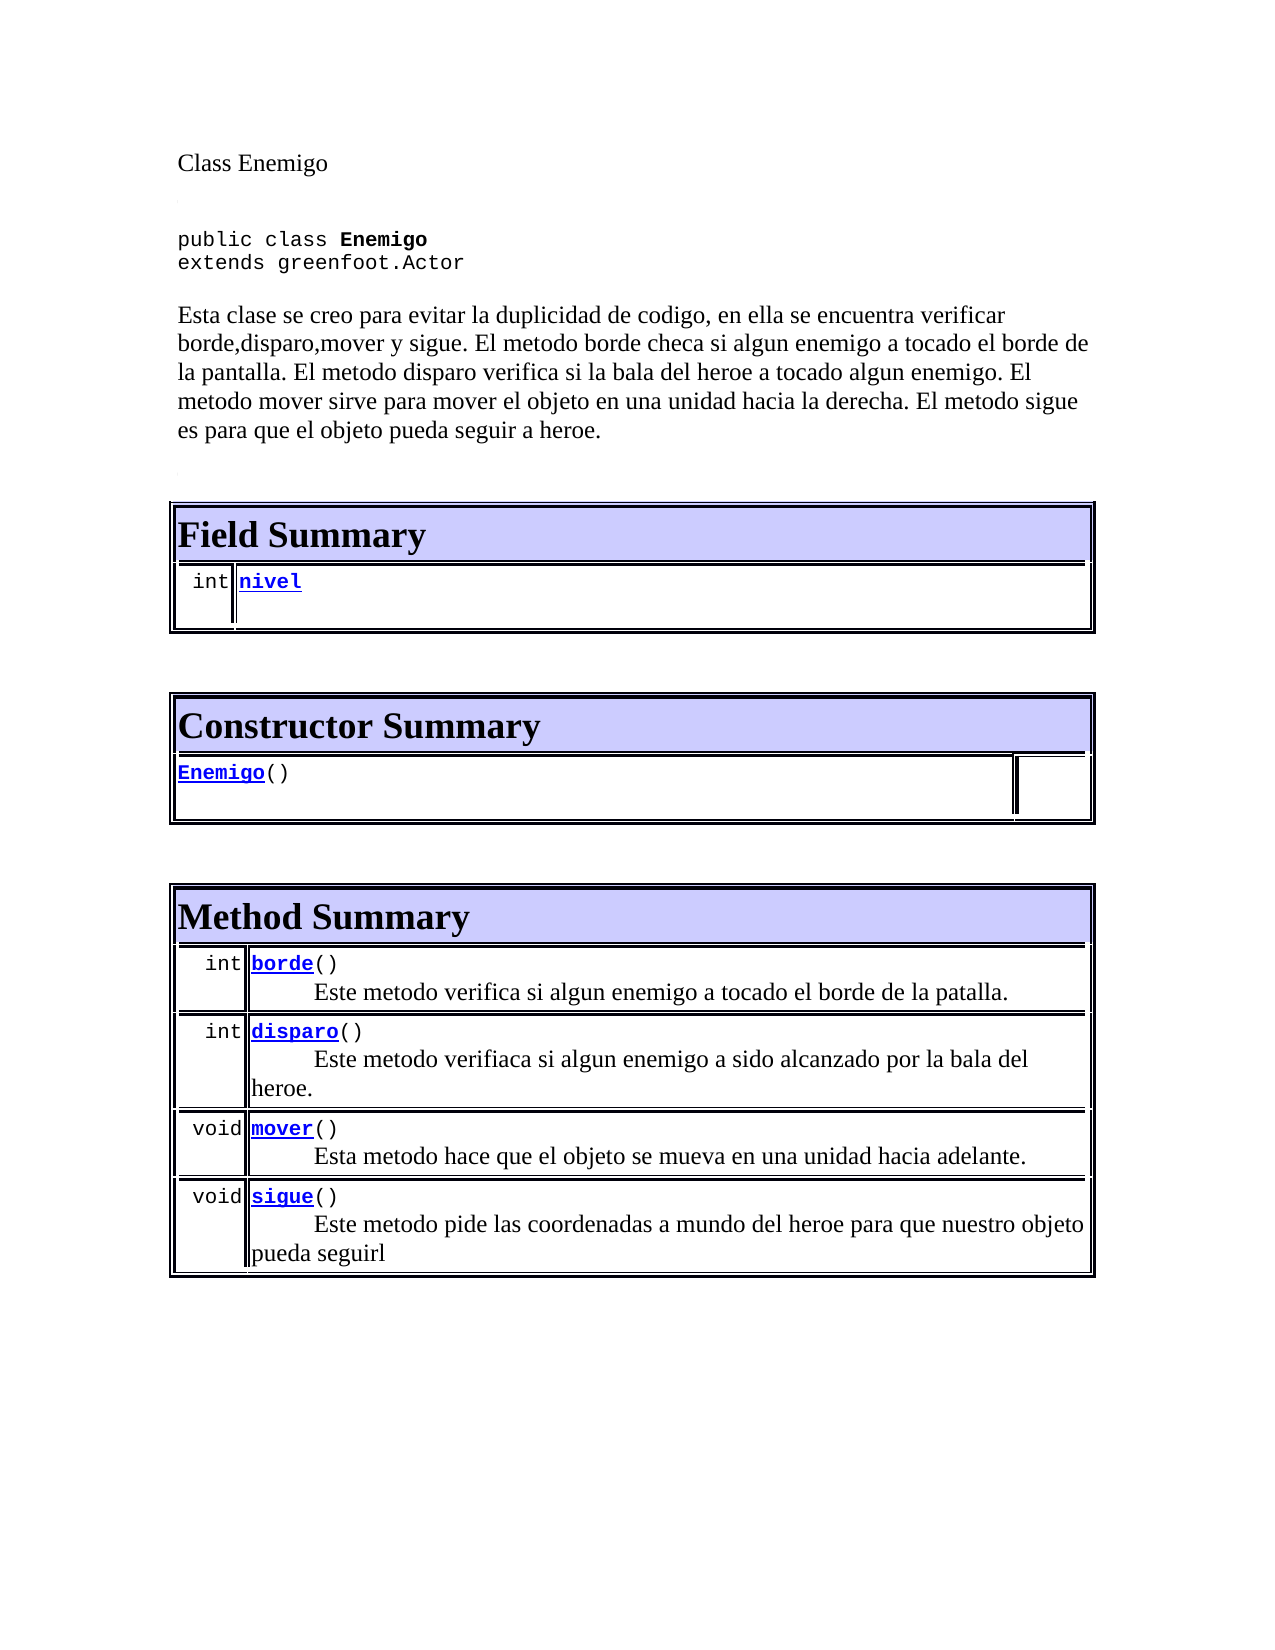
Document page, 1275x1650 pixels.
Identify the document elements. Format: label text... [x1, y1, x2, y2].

table_header Constructor Summary [176, 699, 1090, 751]
text public class Enemigo [177, 229, 1098, 252]
table_cell void [173, 1107, 247, 1175]
table_cell [1015, 751, 1093, 819]
table_cell disparo() Este metodo verifiaca si algun enemigo a sido alcanzado por la bala del heroe. [247, 1010, 1093, 1107]
table_cell borde() Este metodo verifica si algun enemigo a tocado el borde de la patalla. [247, 942, 1093, 1010]
text Class Enemigo [177, 148, 1098, 176]
table_cell int [173, 560, 234, 628]
table_cell void [173, 1175, 247, 1272]
table_cell sigue() Este metodo pide las coordenadas a mundo del heroe para que nuestro objeto pueda seguirl [247, 1175, 1093, 1272]
table_header Method Summary [176, 890, 1090, 942]
text Esta clase se creo para evitar la duplicidad de codigo, en ella se encuentra verificar borde,disparo,mover y sigue. El metodo borde checa si algun enemigo a tocado el borde de la pantalla. El metodo disparo verifica si la bala del heroe a tocado algun enemigo. El metodo mover sirve para mover el objeto en una unidad hacia la derecha. El metodo sigue es para que el objeto pueda seguir a heroe. [177, 300, 1098, 443]
table_cell mover() Esta metodo hace que el objeto se mueva en una unidad hacia adelante. [247, 1107, 1093, 1175]
table_cell nivel [234, 560, 1093, 628]
table_cell Enemigo() [173, 751, 1015, 819]
table_header Field Summary [176, 508, 1090, 560]
text extends greenfoot.Actor [177, 252, 1098, 276]
table_cell int [173, 1010, 247, 1107]
table_cell int [173, 942, 247, 1010]
